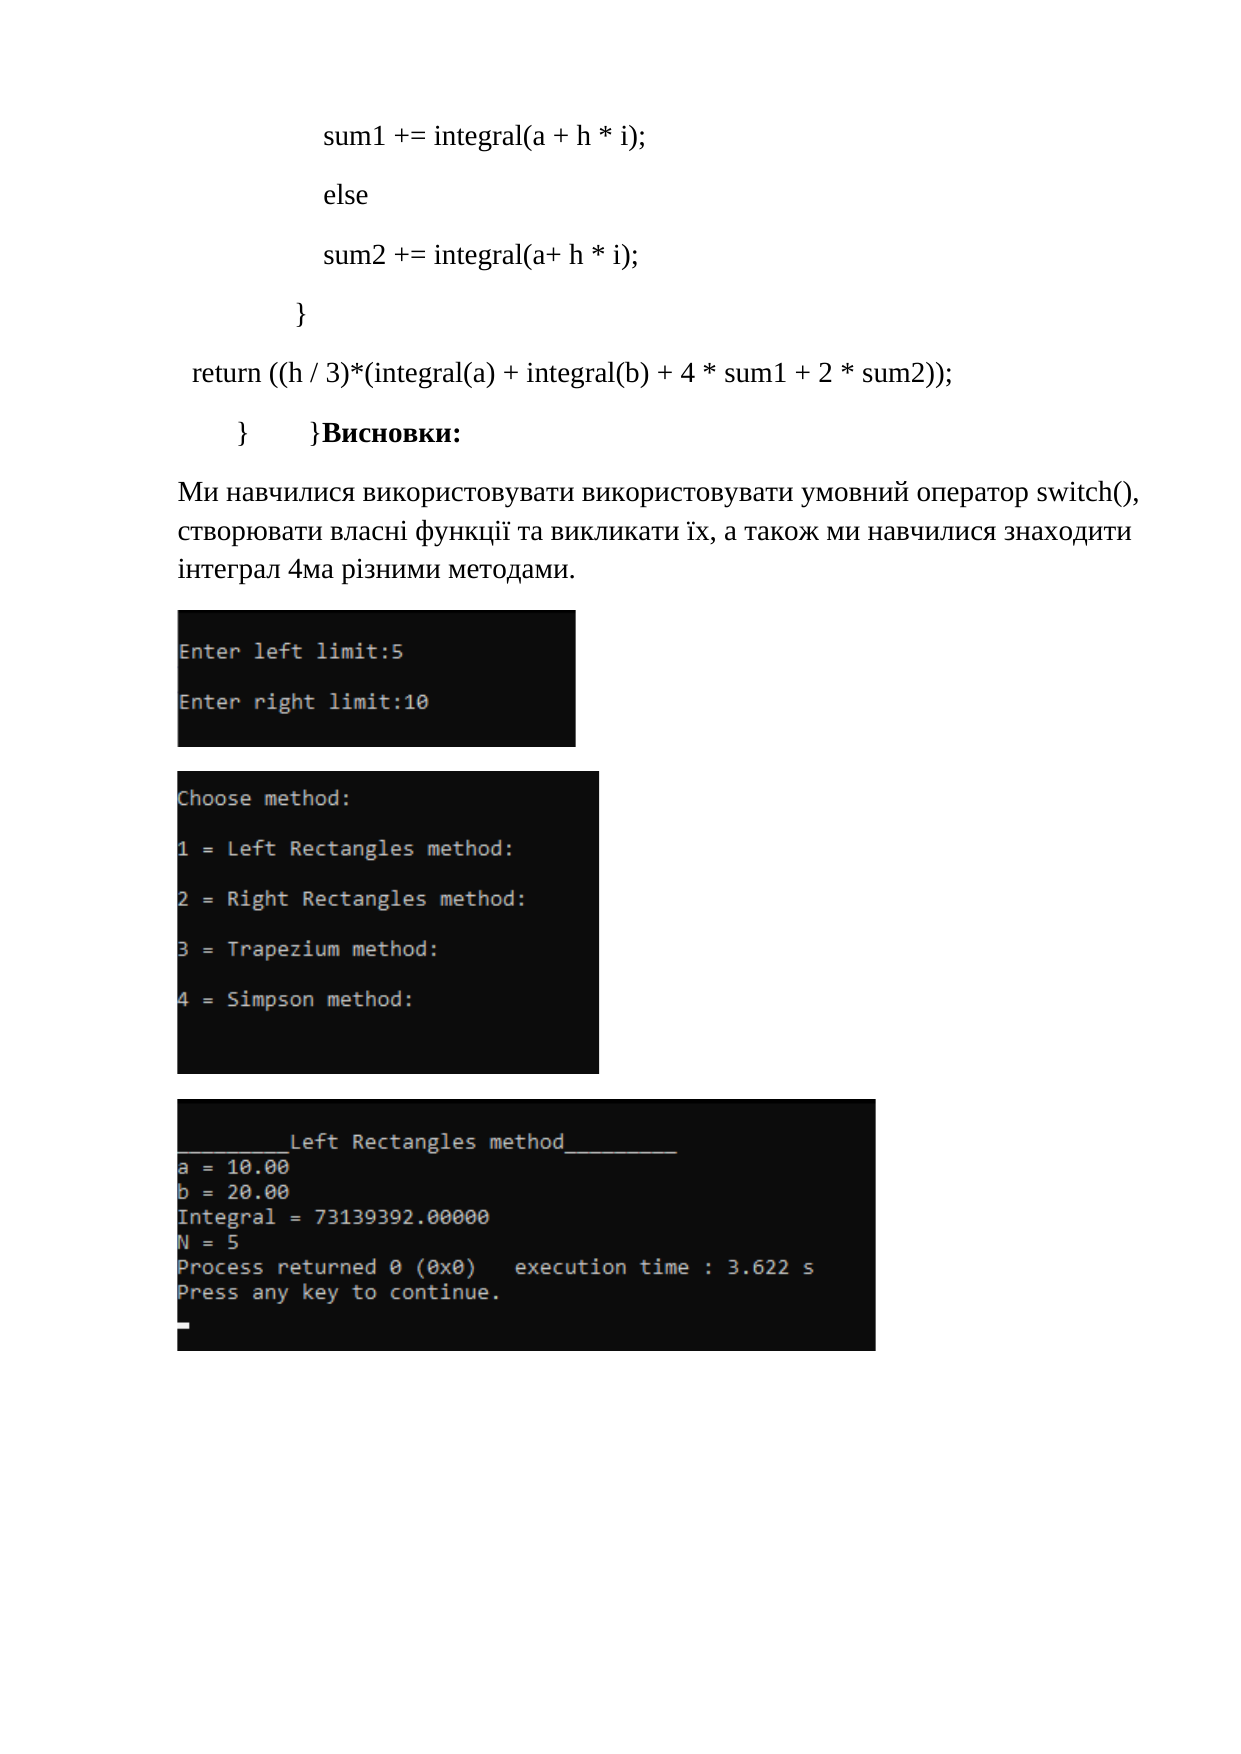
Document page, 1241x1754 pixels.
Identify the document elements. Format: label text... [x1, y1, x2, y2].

picture [177, 610, 576, 747]
text } }Висновки: [177, 415, 1152, 448]
text sum1 += integral(a + h * i); [177, 118, 1152, 152]
text } [177, 296, 1152, 330]
text sum2 += integral(a+ h * i); [177, 237, 1152, 270]
text Ми навчилися використовувати використовувати умовний оператор switch(), створювати власні функції та викликати їх, а також ми навчилися знаходити інтеграл 4ма різними методами. [177, 474, 1152, 585]
picture [177, 771, 600, 1074]
text return ((h / 3)*(integral(a) + integral(b) + 4 * sum1 + 2 * sum2)); [177, 356, 1152, 389]
picture [177, 1099, 876, 1351]
text else [177, 177, 1152, 211]
